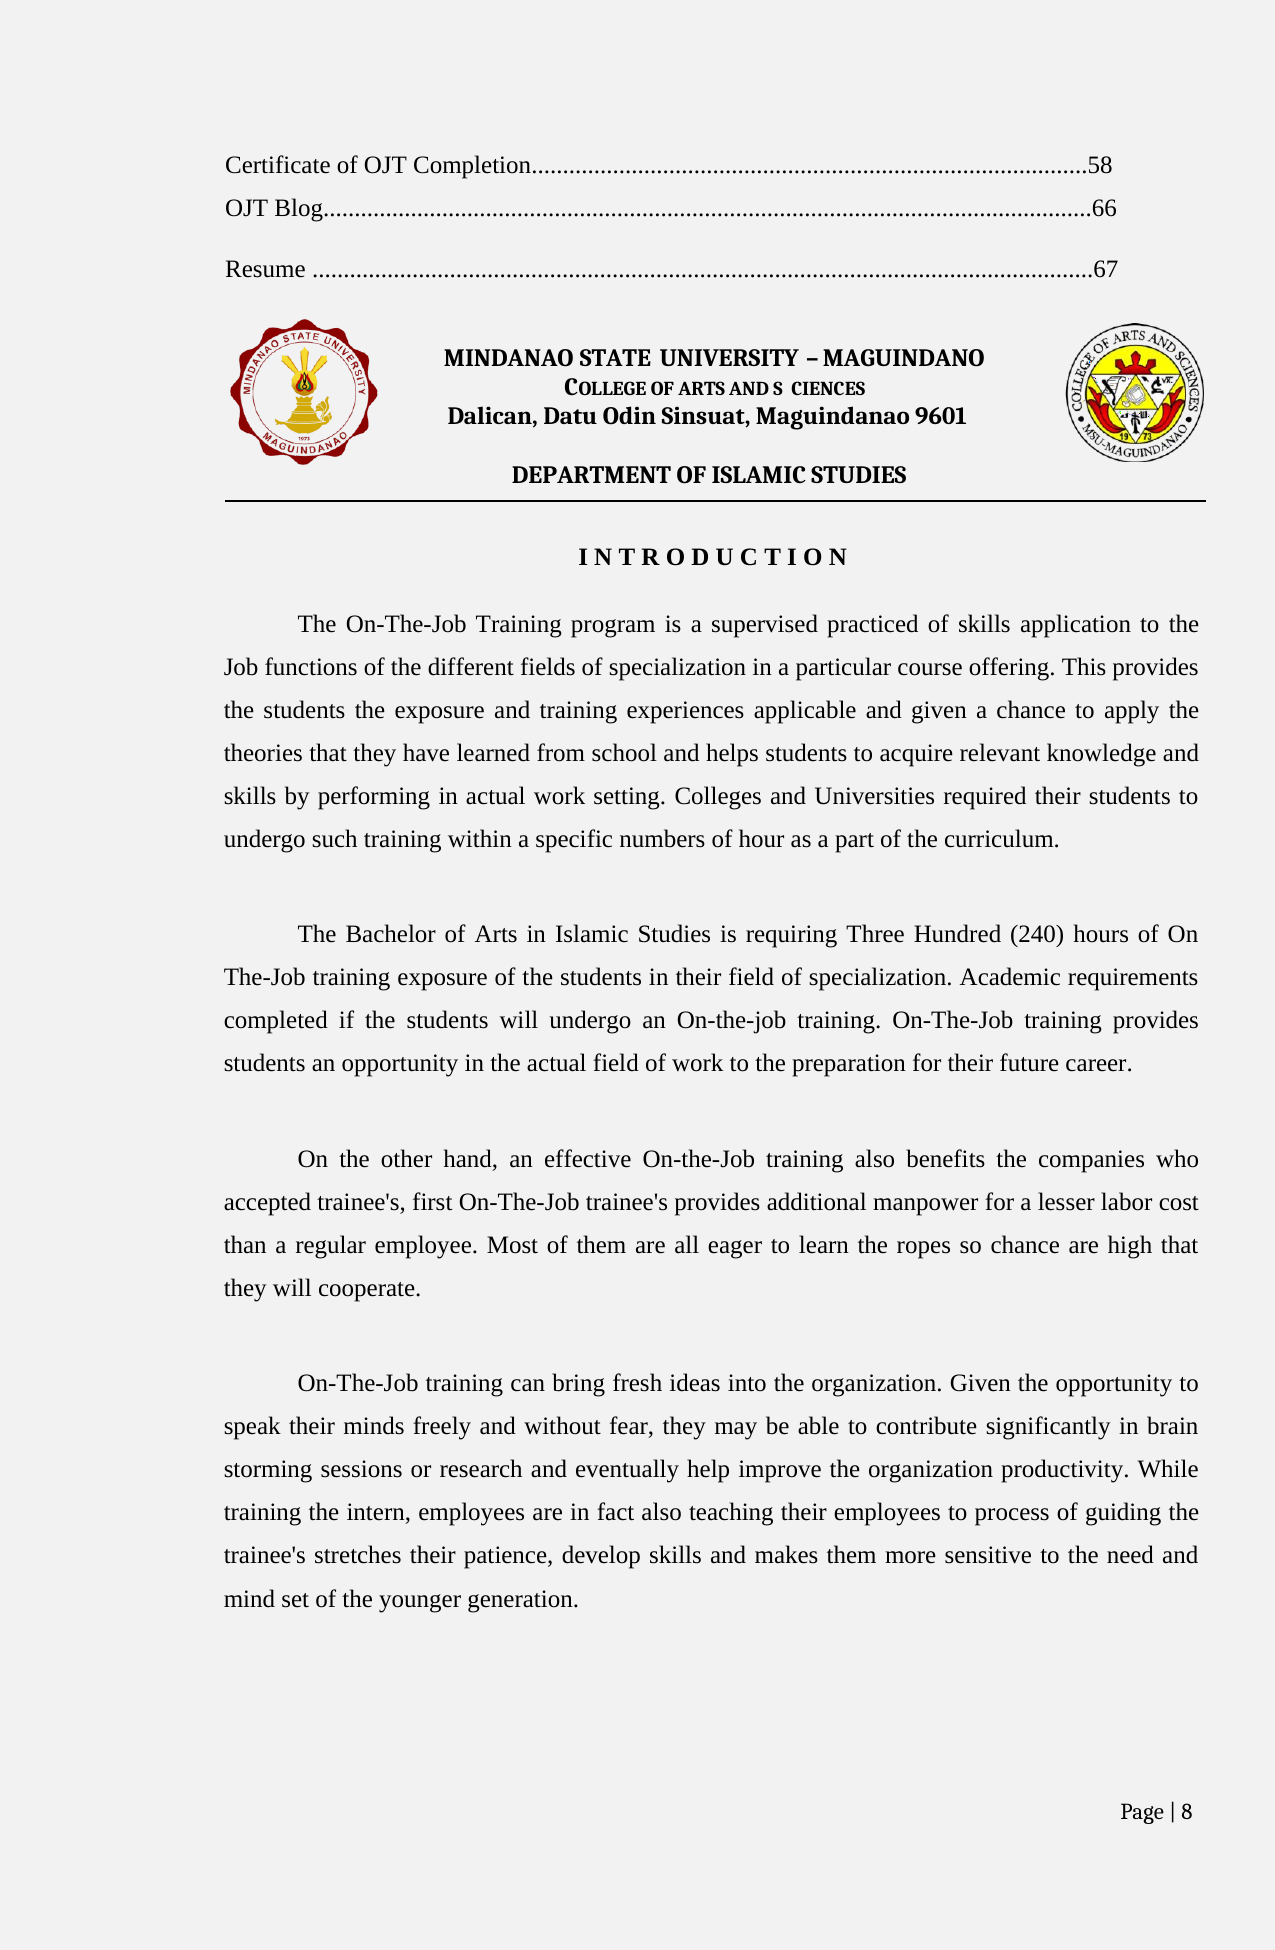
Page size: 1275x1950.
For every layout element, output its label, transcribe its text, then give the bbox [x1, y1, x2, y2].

text The Bachelor of Arts in Islamic Studies is requiring Three Hundred (240) hours of On The-Job training exposure of the students in their field of specialization. Academic requirements completed if the students will undergo an On-the-job training. On-The-Job training provides students an opportunity in the actual field of work to the preparation for their future career. [223, 919, 1200, 1077]
text I N T R O D U C T I O N [225, 502, 1200, 571]
picture [227, 315, 381, 468]
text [225, 150, 1200, 222]
picture [1065, 323, 1204, 462]
text Resume .............................................................................................................................67 [225, 254, 1200, 283]
text On-The-Job training can bring fresh ideas into the organization. Given the opportunity to speak their minds freely and without fear, they may be able to contribute significantly in brain storming sessions or research and eventually help improve the organization productivity. While training the intern, employees are in fact also teaching their employees to process of guiding the trainee's stretches their patience, develop skills and makes them more sensitive to the need and mind set of the younger generation. [223, 1368, 1200, 1612]
text I N T R O D U C T I O N [225, 314, 1200, 500]
text On the other hand, an effective On-the-Job training also benefits the companies who accepted trainee's, first On-The-Job trainee's provides additional manpower for a lesser labor cost than a regular employee. Most of them are all eager to learn the ropes so chance are high that they will cooperate. [223, 1144, 1200, 1302]
text The On-The-Job Training program is a supervised practiced of skills application to the Job functions of the different fields of specialization in a particular course offering. This provides the students the exposure and training experiences applicable and given a chance to apply the theories that they have learned from school and helps students to acquire relevant knowledge and skills by performing in actual work setting. Colleges and Universities required their students to undergo such training within a specific numbers of hour as a part of the curriculum. [223, 609, 1200, 853]
